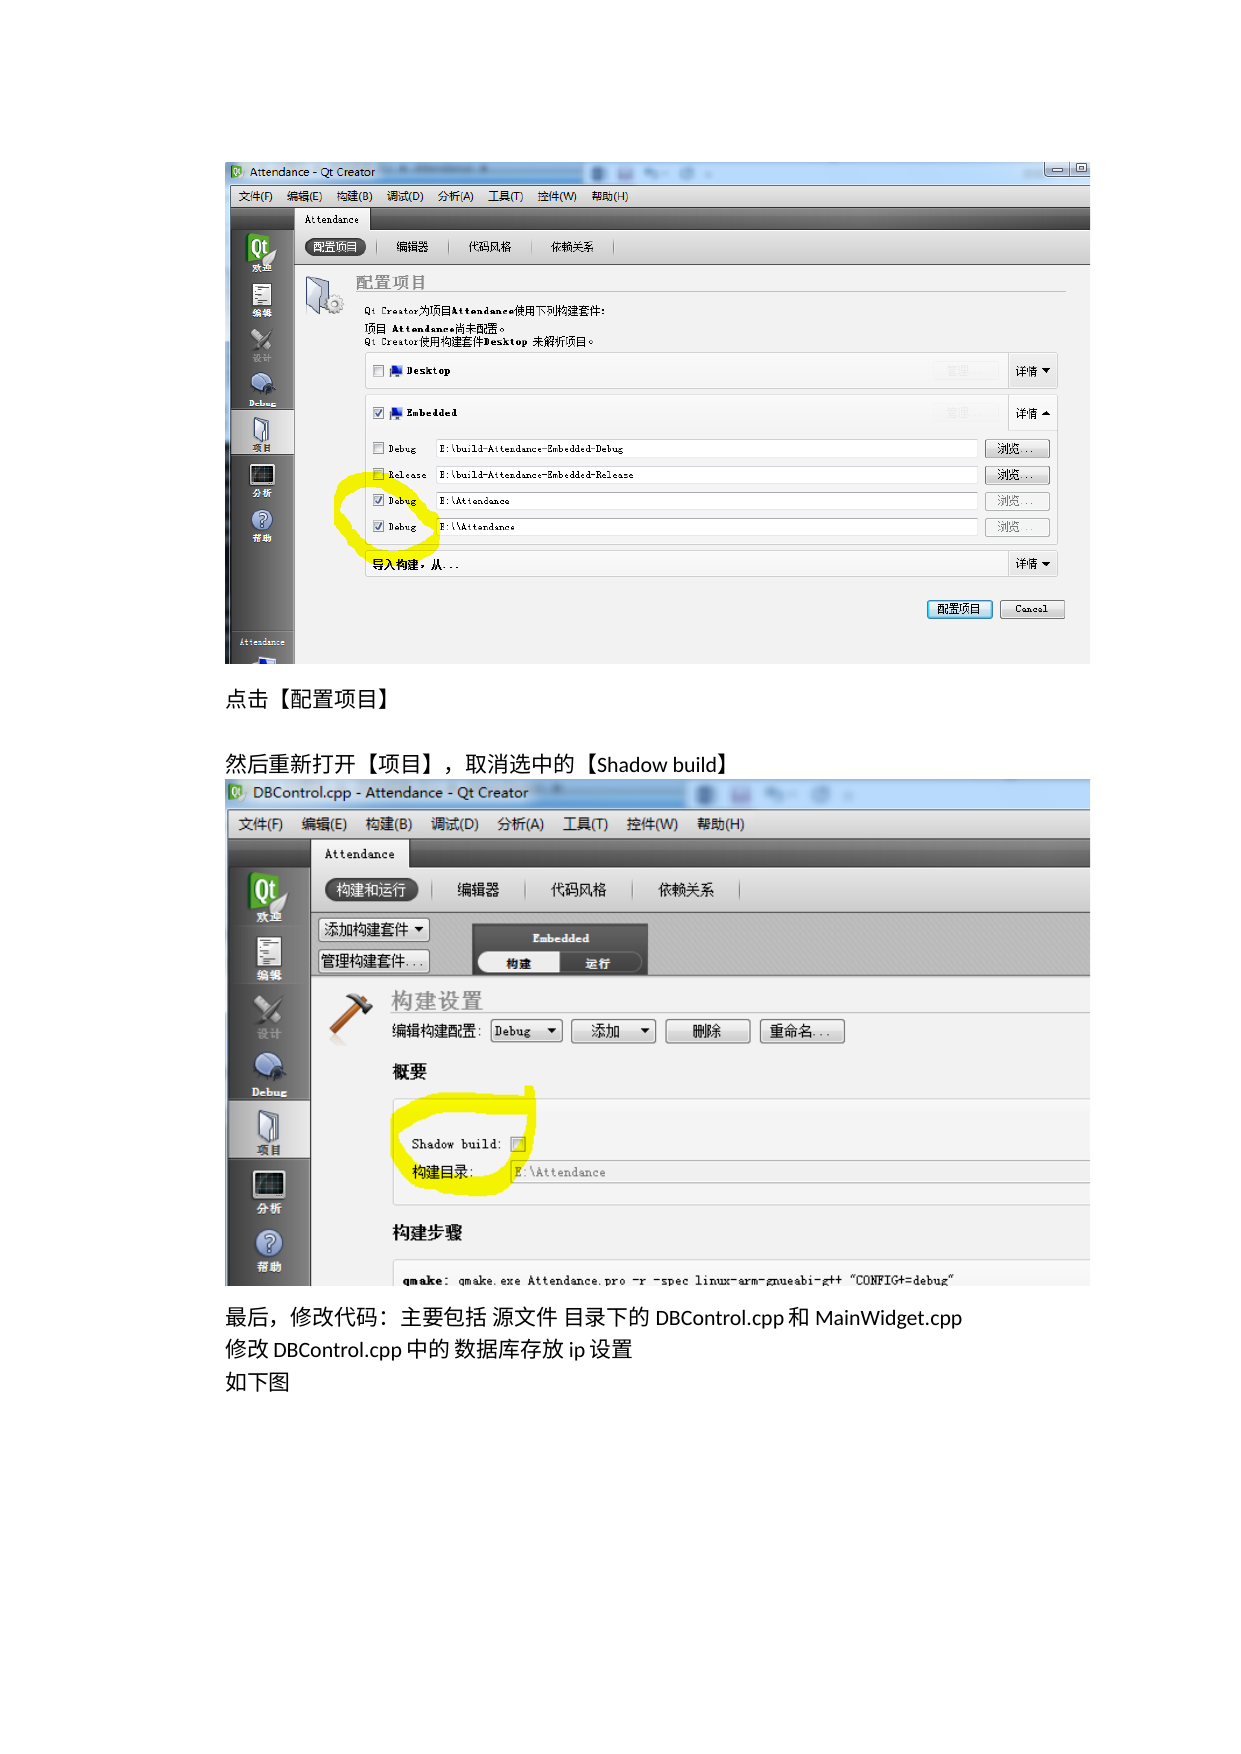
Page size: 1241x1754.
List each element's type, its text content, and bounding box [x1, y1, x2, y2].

list 如下图 [225, 1364, 1053, 1397]
list 点击【配置项目】 [225, 682, 1053, 714]
picture [225, 779, 1091, 1286]
list 最后，修改代码：主要包括 源文件 目录下的 DBControl.cpp和MainWidget.cpp [225, 1299, 1053, 1332]
picture [225, 162, 1091, 664]
list 然后重新打开【项目】，取消选中的【Shadow build】 [225, 747, 1053, 779]
list 修改DBControl.cpp中的 数据库存放ip设置 [225, 1332, 1053, 1364]
